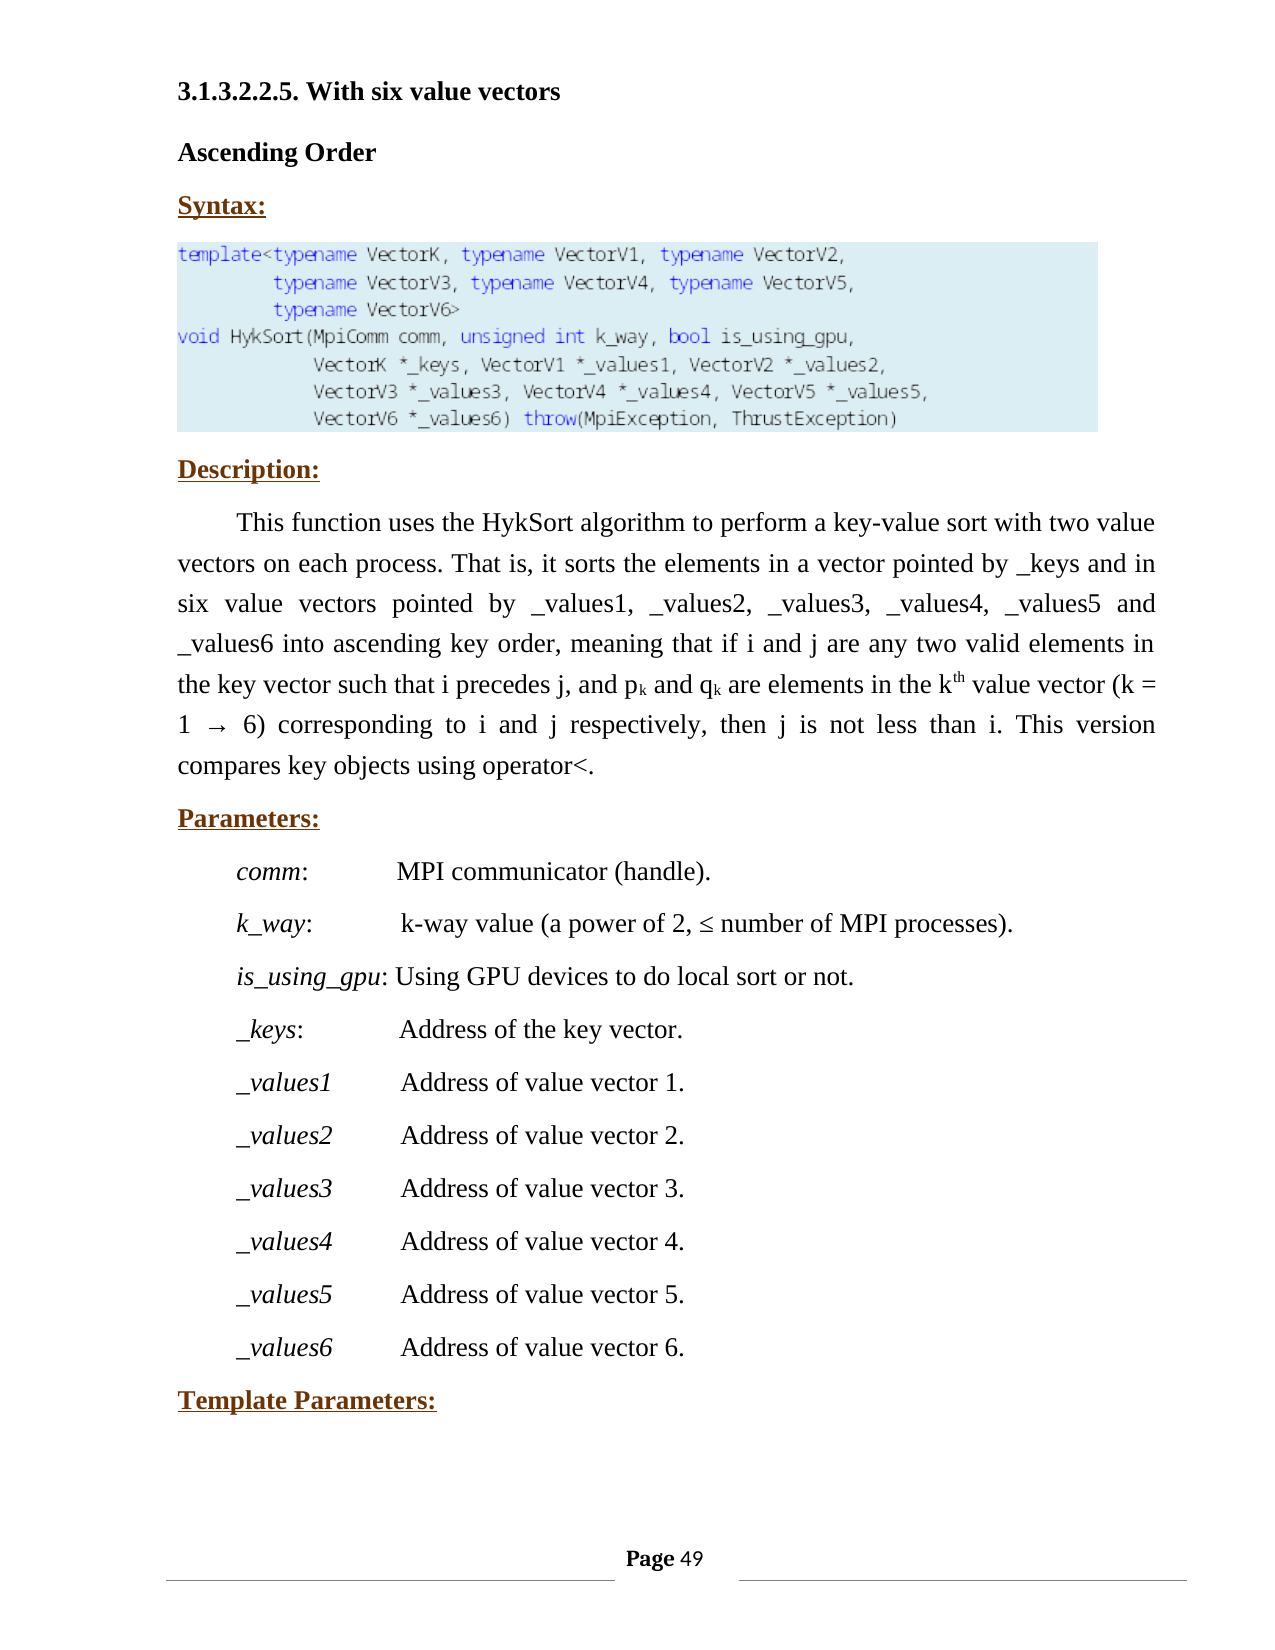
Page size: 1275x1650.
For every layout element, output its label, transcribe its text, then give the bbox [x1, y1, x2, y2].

text _values1 Address of value vector 1. [177, 1066, 1157, 1097]
text Template Parameters: [177, 1384, 1157, 1415]
text comm: MPI communicator (handle). [177, 855, 1157, 886]
text _keys: Address of the key vector. [177, 1013, 1157, 1044]
text Syntax: [177, 189, 1157, 220]
text This function uses the HykSort algorithm to perform a key-value sort with two value vectors on each process. That is, it sorts the elements in a vector pointed by _keys and in six value vectors pointed by _values1, _values2, _values3, _values4, _values5 and _values6 into ascending key order, meaning that if i and j are any two valid elements in the key vector such that i precedes j, and pk and qk are elements in the kth value vector (k = 1 → 6) corresponding to i and j respectively, then j is not less than i. This version compares key objects using operator<. [177, 506, 1157, 780]
subtitle Ascending Order [177, 136, 1157, 167]
text Description: [177, 453, 1157, 484]
text _values6 Address of value vector 6. [177, 1331, 1157, 1362]
text _values3 Address of value vector 3. [177, 1172, 1157, 1203]
text is_using_gpu: Using GPU devices to do local sort or not. [177, 961, 1157, 992]
subtitle 3.1.3.2.2.5. With six value vectors [177, 75, 1157, 106]
text k_way: k-way value (a power of 2, ≤ number of MPI processes). [177, 908, 1157, 939]
text _values2 Address of value vector 2. [177, 1119, 1157, 1150]
text _values5 Address of value vector 5. [177, 1278, 1157, 1309]
text _values4 Address of value vector 4. [177, 1225, 1157, 1256]
text Parameters: [177, 802, 1157, 833]
